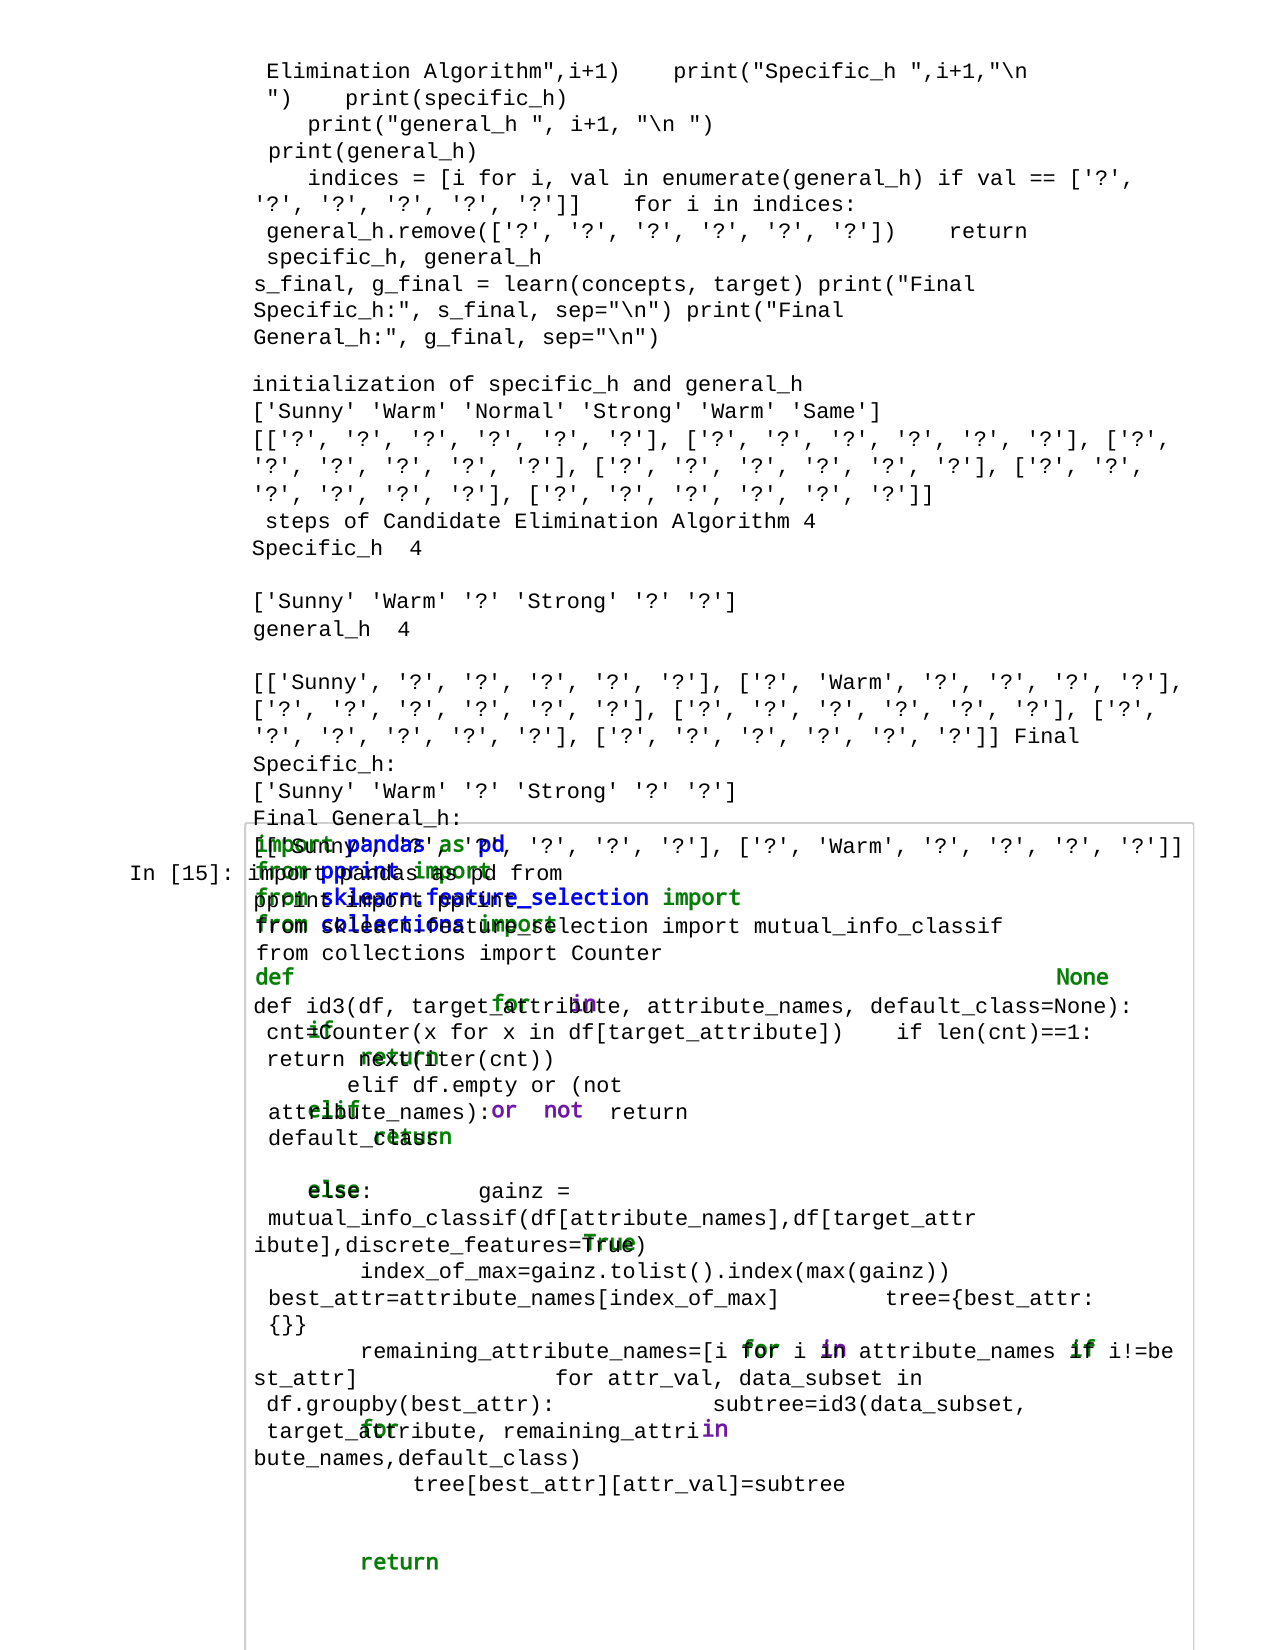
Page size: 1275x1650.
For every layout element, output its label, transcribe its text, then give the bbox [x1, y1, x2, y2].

text s_final, g_final = learn(concepts, target) print("Final Specific_h:", s_final, sep="\n") print("Final General_h:", g_final, sep="\n") [253, 273, 977, 351]
text initialization of specific_h and general_h [252, 373, 1185, 398]
text index_of_max=gainz.tolist().index(max(gainz)) best_attr=attribute_names[index_of_max] tree={best_attr:{}} [268, 1261, 1121, 1338]
text [['Sunny', '?', '?', '?', '?', '?'], ['?', 'Warm', '?', '?', '?', '?'], [252, 671, 1185, 696]
text bute_names,default_class) [253, 1447, 1175, 1471]
text In [15]: import pandas as pd from pprint import pprint [129, 862, 583, 914]
text tree[best_attr][attr_val]=subtree [268, 1473, 1175, 1498]
text '?', '?', '?', '?', '?'], ['?', '?', '?', '?', '?', '?'], ['?', '?', [252, 455, 1185, 480]
text [['?', '?', '?', '?', '?', '?'], ['?', '?', '?', '?', '?', '?'], ['?', [252, 428, 1185, 453]
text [253, 60, 1056, 112]
text '?', '?', '?', '?'], ['?', '?', '?', '?', '?', '?']] steps of Candidate Elimination Algorithm 4 [252, 483, 1001, 535]
text ['Sunny' 'Warm' '?' 'Strong' '?' '?'] general_h 4 [252, 591, 857, 643]
text st_attr] for attr_val, data_subset in df.groupby(best_attr): subtree=id3(data_subset, target_attribute, remaining_attri [253, 1367, 1175, 1445]
text '?', '?', '?', '?', '?']] for i in indices: general_h.remove(['?', '?', '?', '?', '?', '?']) return specific_h, general_h [253, 193, 1043, 271]
text from sklearn.feature_selection import mutual_info_classif from collections import Counter [255, 916, 1056, 967]
text remaining_attribute_names=[i for i in attribute_names if i!=be [268, 1340, 1175, 1365]
picture [243, 822, 1195, 1650]
text elif df.empty or (not attribute_names): return default_class [268, 1074, 819, 1152]
text ['Sunny' 'Warm' '?' 'Strong' '?' '?'] Final General_h: [252, 780, 804, 832]
text ibute],discrete_features=True) [253, 1234, 1175, 1258]
text ['Sunny' 'Warm' 'Normal' 'Strong' 'Warm' 'Same'] [252, 400, 1185, 425]
text [['Sunny', '?', '?', '?', '?', '?'], ['?', 'Warm', '?', '?', '?', '?']] [252, 835, 1185, 860]
text ['?', '?', '?', '?', '?', '?'], ['?', '?', '?', '?', '?', '?'], ['?', '?', '?', '?', '?', '?'], ['?', '?', '?', '?', '?', '?']] Final Specific_h: [252, 698, 1159, 778]
text Specific_h 4 [252, 538, 1185, 562]
text print("general_h ", i+1, "\n ") print(general_h) [268, 113, 937, 165]
text else: gainz = mutual_info_classif(df[attribute_names],df[target_attr [268, 1181, 1175, 1232]
text indices = [i for i, val in enumerate(general_h) if val == ['?', [268, 167, 1175, 192]
text def id3(df, target_attribute, attribute_names, default_class=None): cnt=Counter(x for x in df[target_attribute]) if len(cnt)==1: return next(iter(cnt)) [253, 995, 1134, 1073]
